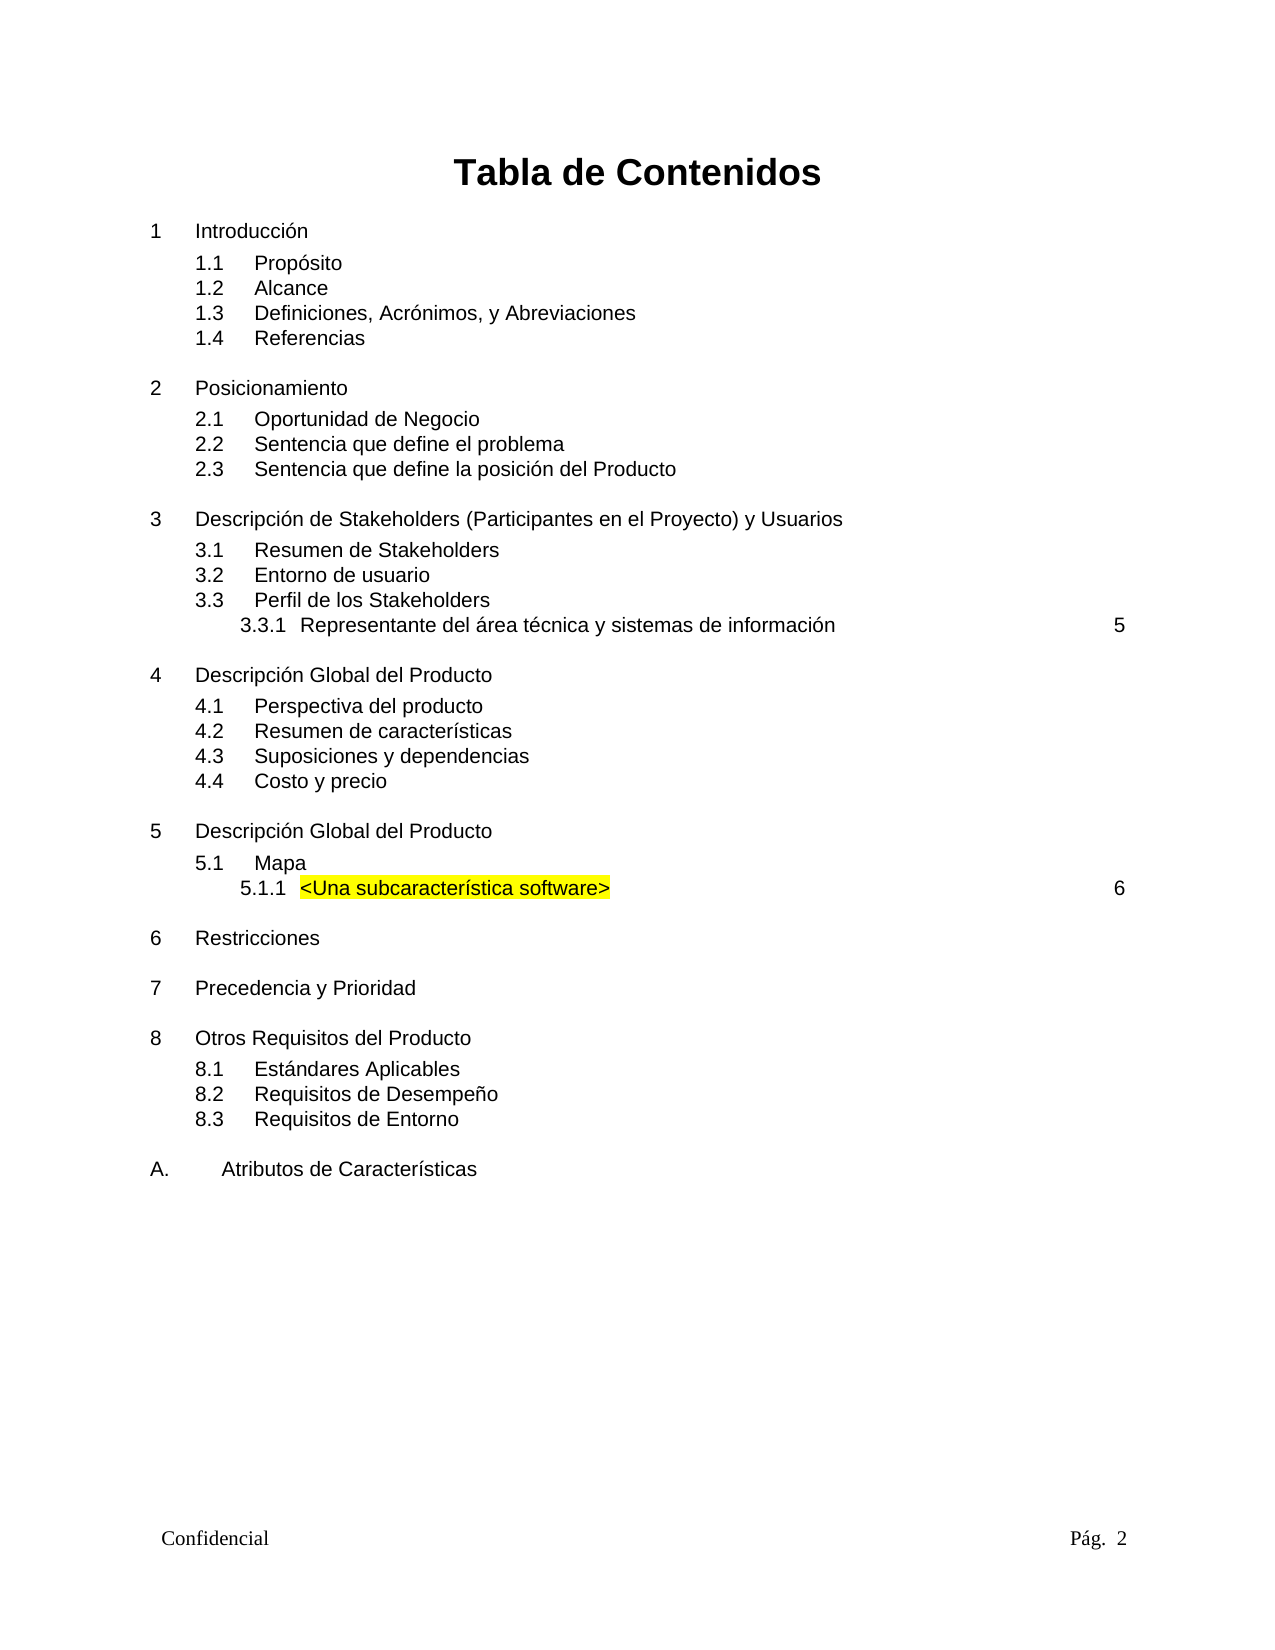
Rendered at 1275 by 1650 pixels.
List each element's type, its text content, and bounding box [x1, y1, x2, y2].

text 2 Posicionamiento 3 [150, 374, 1050, 399]
text 5 Descripción Global del Producto 6 [150, 818, 1050, 843]
text 4.3 Suposiciones y dependencias 6 [195, 743, 1050, 768]
text A. Atributos de Características 7 [150, 1156, 1050, 1181]
text 1.1 Propósito 3 [195, 249, 1050, 274]
text 1.3 Definiciones, Acrónimos, y Abreviaciones 3 [195, 299, 1050, 324]
text 4.4 Costo y precio 6 [195, 768, 1050, 793]
text 8.3 Requisitos de Entorno 7 [195, 1106, 1050, 1131]
title Tabla de Contenidos [150, 150, 1125, 193]
text 2.1 Oportunidad de Negocio 3 [195, 406, 1050, 431]
text 3.1 Resumen de Stakeholders 4 [195, 537, 1050, 562]
text 2.3 Sentencia que define la posición del Producto 4 [195, 456, 1050, 481]
text 5.1 Mapa 6 [195, 849, 1050, 874]
text 8.2 Requisitos de Desempeño 6 [195, 1081, 1050, 1106]
text 7 Precedencia y Prioridad 6 [150, 974, 1050, 999]
text 5.1.1 <Una subcaracterística software> 6 [240, 874, 1125, 899]
text 2.2 Sentencia que define el problema 3 [195, 431, 1050, 456]
text 3.3 Perfil de los Stakeholders 5 [195, 587, 1050, 612]
text 3.3.1 Representante del área técnica y sistemas de información 5 [240, 612, 1125, 637]
text 4.1 Perspectiva del producto 5 [195, 693, 1050, 718]
text 4 Descripción Global del Producto 5 [150, 662, 1050, 687]
text 8.1 Estándares Aplicables 6 [195, 1056, 1050, 1081]
text 1 Introducción 3 [150, 218, 1050, 243]
text 4.2 Resumen de características 5 [195, 718, 1050, 743]
text 1.2 Alcance 3 [195, 274, 1050, 299]
text 3 Descripción de Stakeholders (Participantes en el Proyecto) y Usuarios 4 [150, 506, 1050, 531]
text 3.2 Entorno de usuario 5 [195, 562, 1050, 587]
text 8 Otros Requisitos del Producto 6 [150, 1024, 1050, 1049]
text 1.4 Referencias 3 [195, 324, 1050, 349]
text 6 Restricciones 6 [150, 924, 1050, 949]
